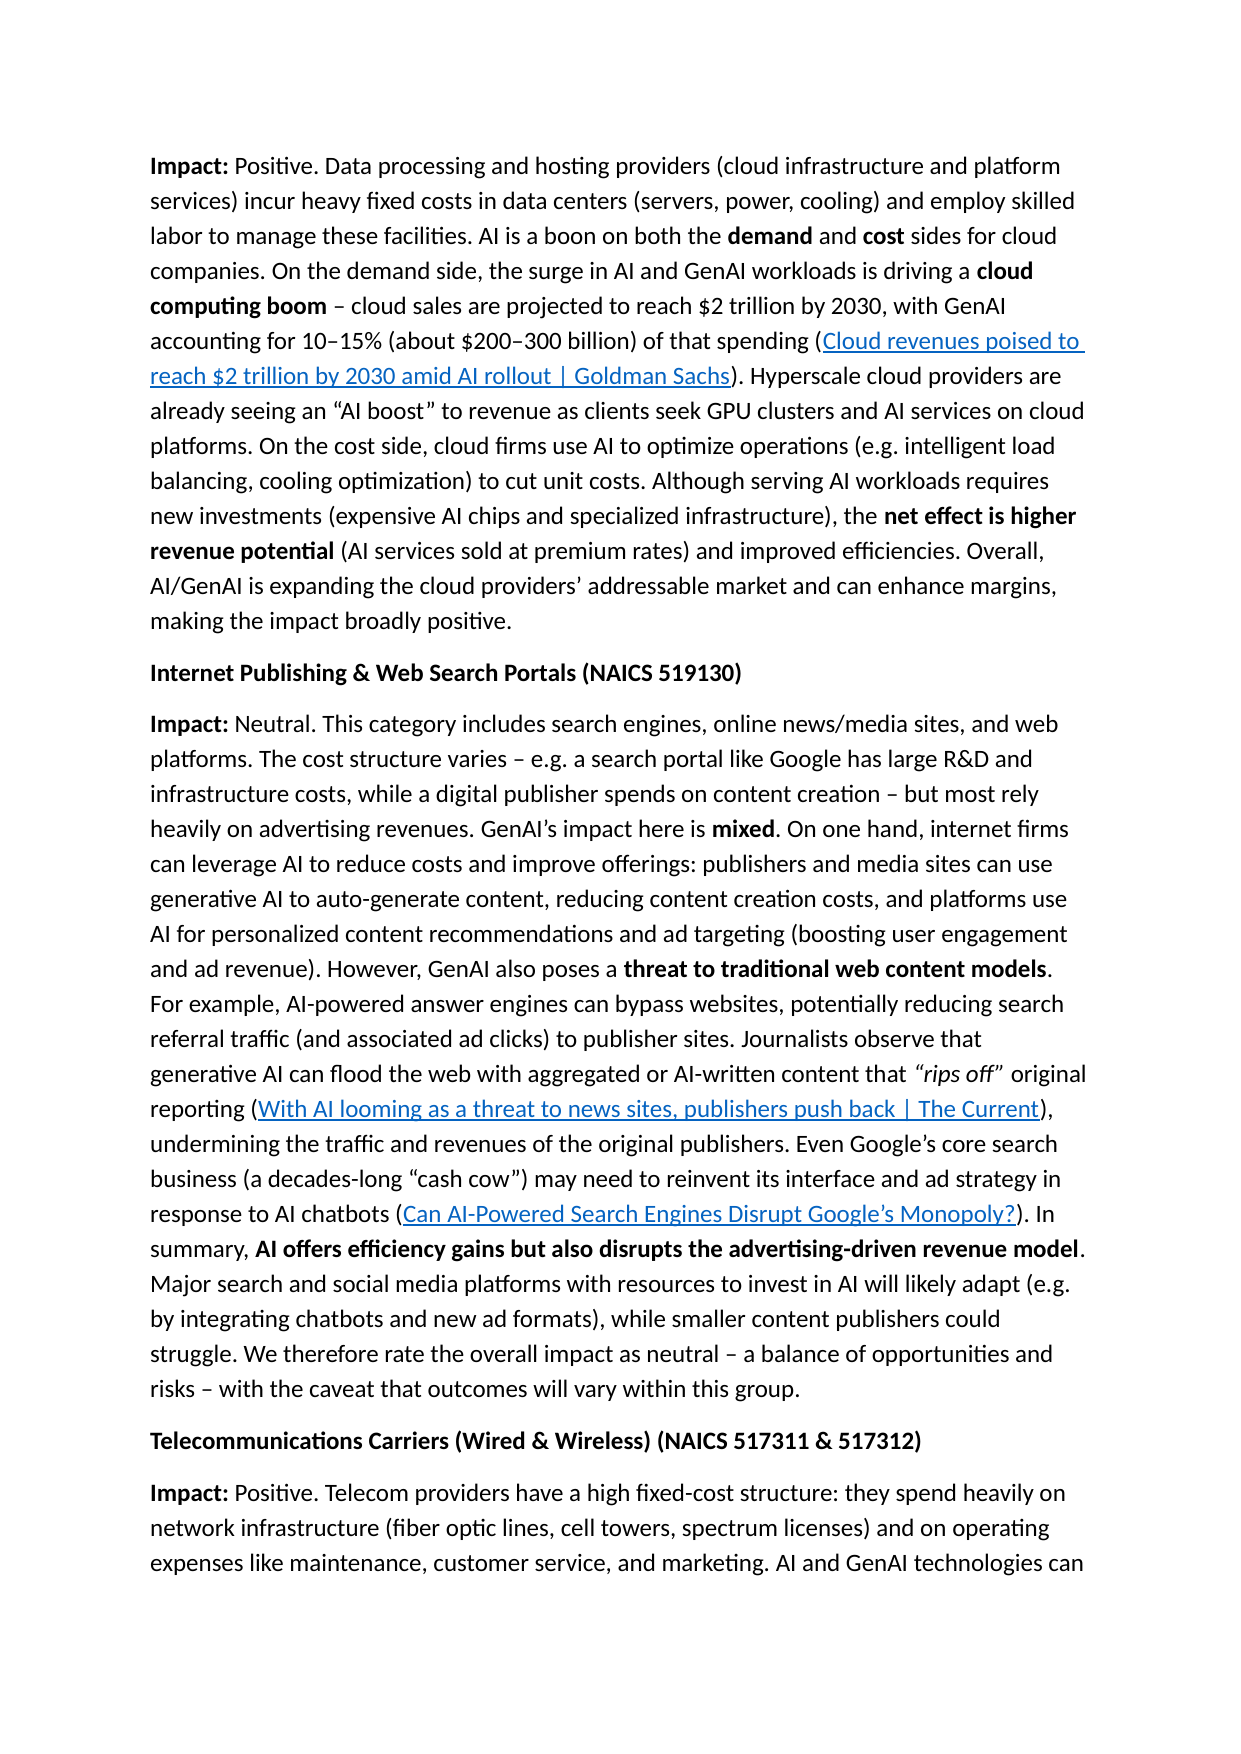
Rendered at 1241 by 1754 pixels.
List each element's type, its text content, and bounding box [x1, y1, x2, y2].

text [150, 1477, 1090, 1577]
text Internet Publishing & Web Search Portals (NAICS 519130) [150, 657, 1090, 687]
text Impact: Neutral. This category includes search engines, online news/media sites, and web platforms. The cost structure varies – e.g. a search portal like Google has large R&D and infrastructure costs, while a digital publisher spends on content creation – but most rely heavily on advertising revenues. GenAI’s impact here is mixed. On one hand, internet firms can leverage AI to reduce costs and improve offerings: publishers and media sites can use generative AI to auto-generate content, reducing content creation costs, and platforms use AI for personalized content recommendations and ad targeting (boosting user engagement and ad revenue). However, GenAI also poses a threat to traditional web content models. For example, AI-powered answer engines can bypass websites, potentially reducing search referral traffic (and associated ad clicks) to publisher sites. Journalists observe that generative AI can flood the web with aggregated or AI-written content that “rips off” original reporting (With AI looming as a threat to news sites, publishers push back | The Current), undermining the traffic and revenues of the original publishers. Even Google’s core search business (a decades-long “cash cow”) may need to reinvent its interface and ad strategy in response to AI chatbots (Can AI-Powered Search Engines Disrupt Google’s Monopoly?). In summary, AI offers efficiency gains but also disrupts the advertising-driven revenue model. Major search and social media platforms with resources to invest in AI will likely adapt (e.g. by integrating chatbots and new ad formats), while smaller content publishers could struggle. We therefore rate the overall impact as neutral – a balance of opportunities and risks – with the caveat that outcomes will vary within this group. [150, 708, 1090, 1404]
text Impact: Positive. Data processing and hosting providers (cloud infrastructure and platform services) incur heavy fixed costs in data centers (servers, power, cooling) and employ skilled labor to manage these facilities. AI is a boon on both the demand and cost sides for cloud companies. On the demand side, the surge in AI and GenAI workloads is driving a cloud computing boom – cloud sales are projected to reach $2 trillion by 2030, with GenAI accounting for 10–15% (about $200–300 billion) of that spending (Cloud revenues poised to reach $2 trillion by 2030 amid AI rollout | Goldman Sachs). Hyperscale cloud providers are already seeing an “AI boost” to revenue as clients seek GPU clusters and AI services on cloud platforms. On the cost side, cloud firms use AI to optimize operations (e.g. intelligent load balancing, cooling optimization) to cut unit costs. Although serving AI workloads requires new investments (expensive AI chips and specialized infrastructure), the net effect is higher revenue potential (AI services sold at premium rates) and improved efficiencies. Overall, AI/GenAI is expanding the cloud providers’ addressable market and can enhance margins, making the impact broadly positive. [150, 150, 1090, 636]
text Telecommunications Carriers (Wired & Wireless) (NAICS 517311 & 517312) [150, 1425, 1090, 1456]
